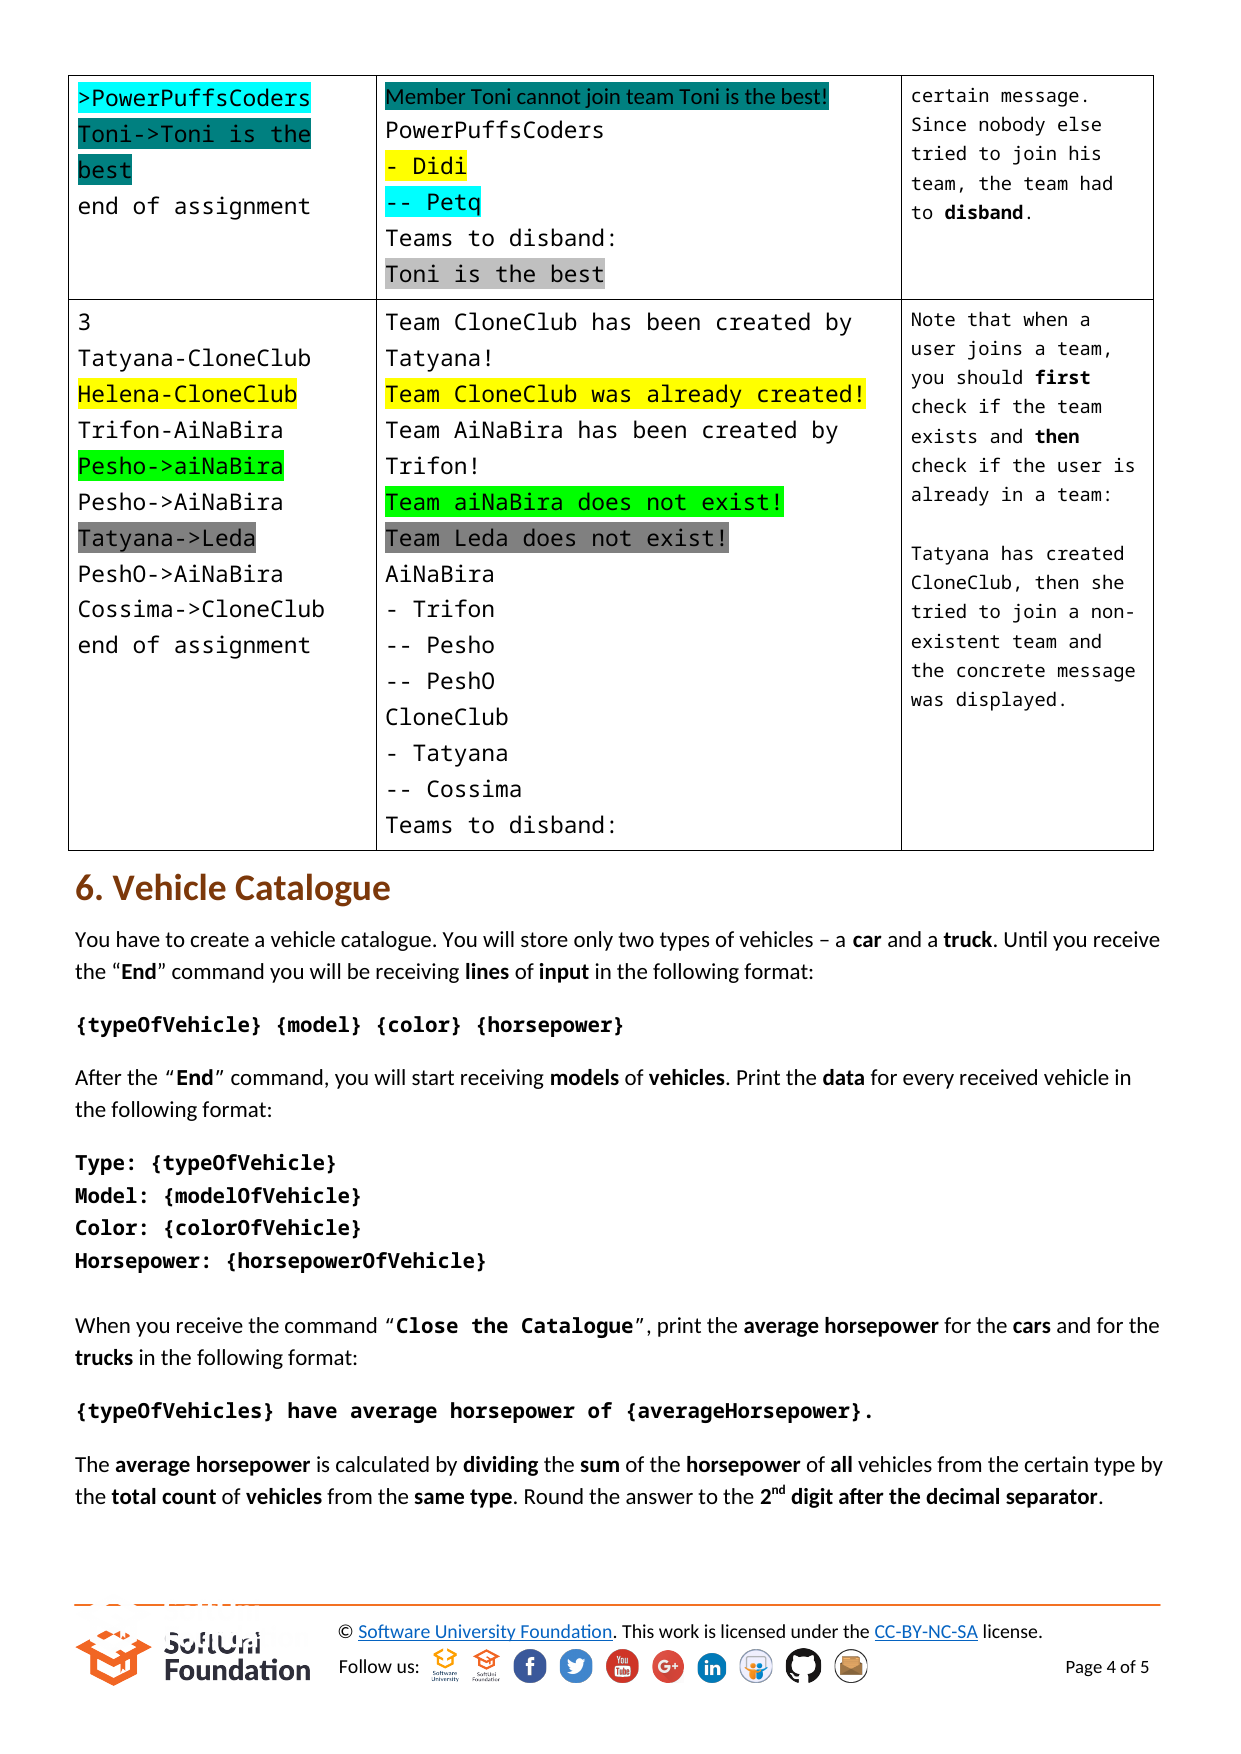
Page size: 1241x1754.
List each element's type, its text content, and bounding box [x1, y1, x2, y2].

picture [739, 1649, 773, 1683]
table_cell 2 Didi-PowerPuffsCoders Toni-Toni is the best Petq->PowerPuffsCoders Toni->Toni is the best end of assignment [69, 76, 376, 299]
picture [834, 1649, 868, 1683]
text The average horsepower is calculated by dividing the sum of the horsepower of all vehicles from the certain type by the total count of vehicles from the same type. Round the answer to the 2nd digit after the decimal separator. [75, 1450, 1165, 1510]
picture [711, 1665, 720, 1674]
text You have to create a vehicle catalogue. You will store only two types of vehicles – a car and a truck. Until you receive the “End” command you will be receiving lines of input in the following format: [75, 925, 1165, 985]
picture [697, 1674, 706, 1683]
table_cell Note that when a user joins a team, you should first check if the team exists and then check if the user is already in a team: Tatyana has created CloneClub, then she tried to join a non-existent team and the concrete message was displayed. [902, 300, 1153, 850]
table_header {typeOfVehicle} {model} {color} {horsepower} [64, 1010, 653, 1063]
table_cell Team CloneClub has been created by Tatyana! Team CloneClub was already created! Team AiNaBira has been created by Trifon! Team aiNaBira does not exist! Team Leda does not exist! AiNaBira - Trifon -- Pesho -- PeshO CloneClub - Tatyana -- Cossima Teams to disband: [377, 300, 901, 850]
picture [472, 1649, 500, 1683]
picture [431, 1648, 459, 1683]
table_header Type: {typeOfVehicle} Model: {modelOfVehicle} Color: {colorOfVehicle} Horsepower: {horsepowerOfVehicle} [64, 1148, 515, 1311]
text After the “End” command, you will start receiving models of vehicles. Print the data for every received vehicle in the following format: [75, 1063, 1165, 1123]
picture [718, 1653, 727, 1662]
picture [785, 1648, 822, 1683]
table_cell 3 Tatyana-CloneClub Helena-CloneClub Trifon-AiNaBira Pesho->aiNaBira Pesho->AiNaBira Tatyana->Leda PeshO->AiNaBira Cossima->CloneClub end of assignment [69, 300, 376, 850]
picture [606, 1649, 639, 1683]
text {typeOfVehicles} have average horsepower of {averageHorsepower}. [75, 1396, 1165, 1425]
picture [652, 1650, 684, 1683]
picture [513, 1649, 547, 1683]
subtitle Vehicle Catalogue [75, 864, 1165, 909]
picture [697, 1653, 706, 1662]
picture [718, 1674, 727, 1683]
picture [75, 1594, 310, 1686]
text When you receive the command “Close the Catalogue”, print the average horsepower for the cars and for the trucks in the following format: [75, 1311, 1165, 1371]
picture [559, 1649, 593, 1683]
